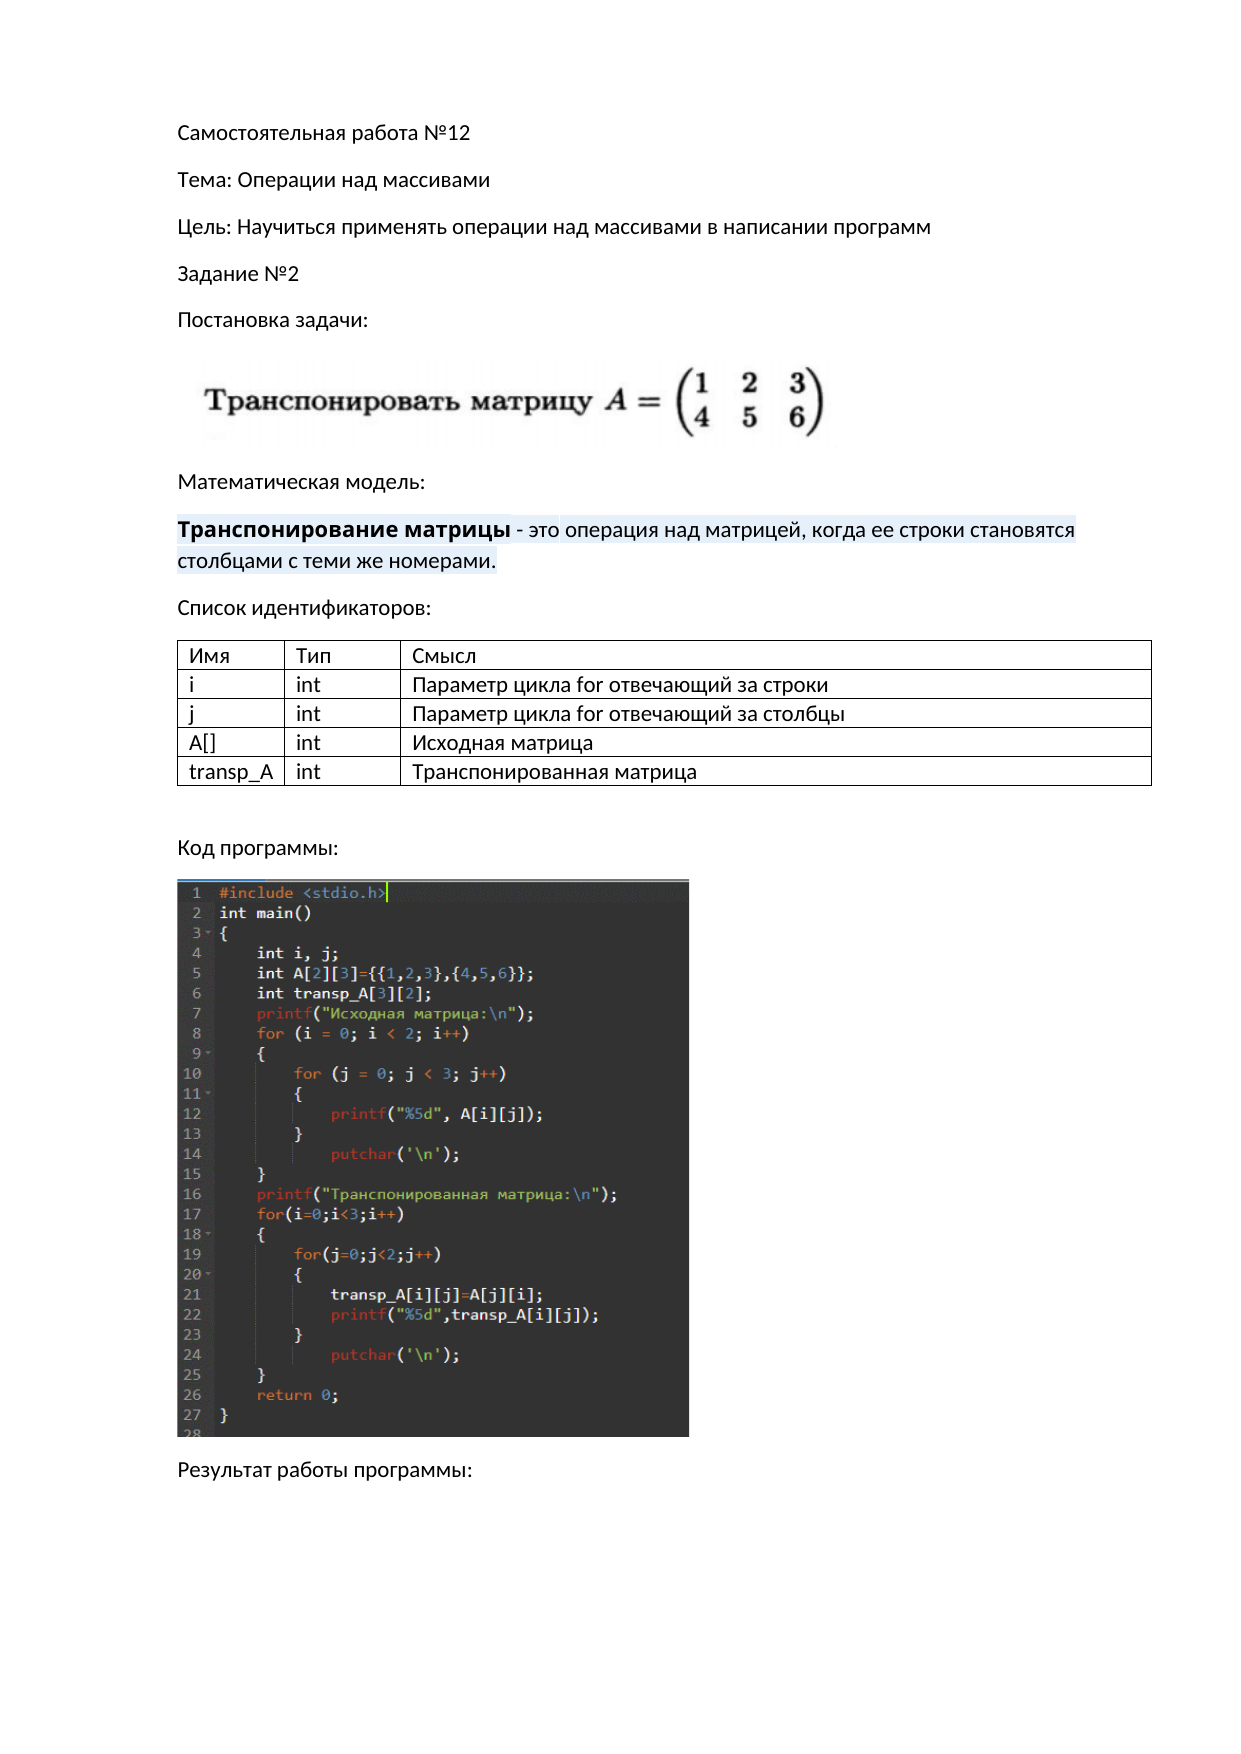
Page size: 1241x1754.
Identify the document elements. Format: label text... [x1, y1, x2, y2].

text Задание №2 [177, 259, 1152, 287]
table_cell i [178, 670, 284, 698]
text Математическая модель: [177, 467, 1152, 495]
picture [182, 352, 889, 449]
table_cell Транспонированная матрица [401, 757, 1151, 785]
text Тема: Операции над массивами [177, 165, 1152, 193]
table_cell j [178, 699, 284, 727]
table_header Смысл [401, 641, 1151, 669]
table_cell transp_A [178, 757, 284, 785]
table_cell int [285, 728, 400, 756]
text Цель: Научиться применять операции над массивами в написании программ [177, 212, 1152, 240]
text Результат работы программы: [177, 1456, 1152, 1483]
table_cell Параметр цикла for отвечающий за столбцы [401, 699, 1151, 727]
table_header Тип [285, 641, 400, 669]
table_cell int [285, 670, 400, 698]
text Код программы: [177, 833, 1152, 861]
text Список идентификаторов: [177, 593, 1152, 621]
text Самостоятельная работа №12 [177, 118, 1152, 146]
table_cell int [285, 757, 400, 785]
table_cell int [285, 699, 400, 727]
table_cell A[] [178, 728, 284, 756]
table_header Имя [178, 641, 284, 669]
table_cell Параметр цикла for отвечающий за строки [401, 670, 1151, 698]
table_cell Исходная матрица [401, 728, 1151, 756]
picture [177, 879, 690, 1437]
text Постановка задачи: [177, 306, 1152, 334]
text Транспонирование матрицы - это операция над матрицей, когда ее строки становятся столбцами с теми же номерами. [177, 514, 1152, 574]
